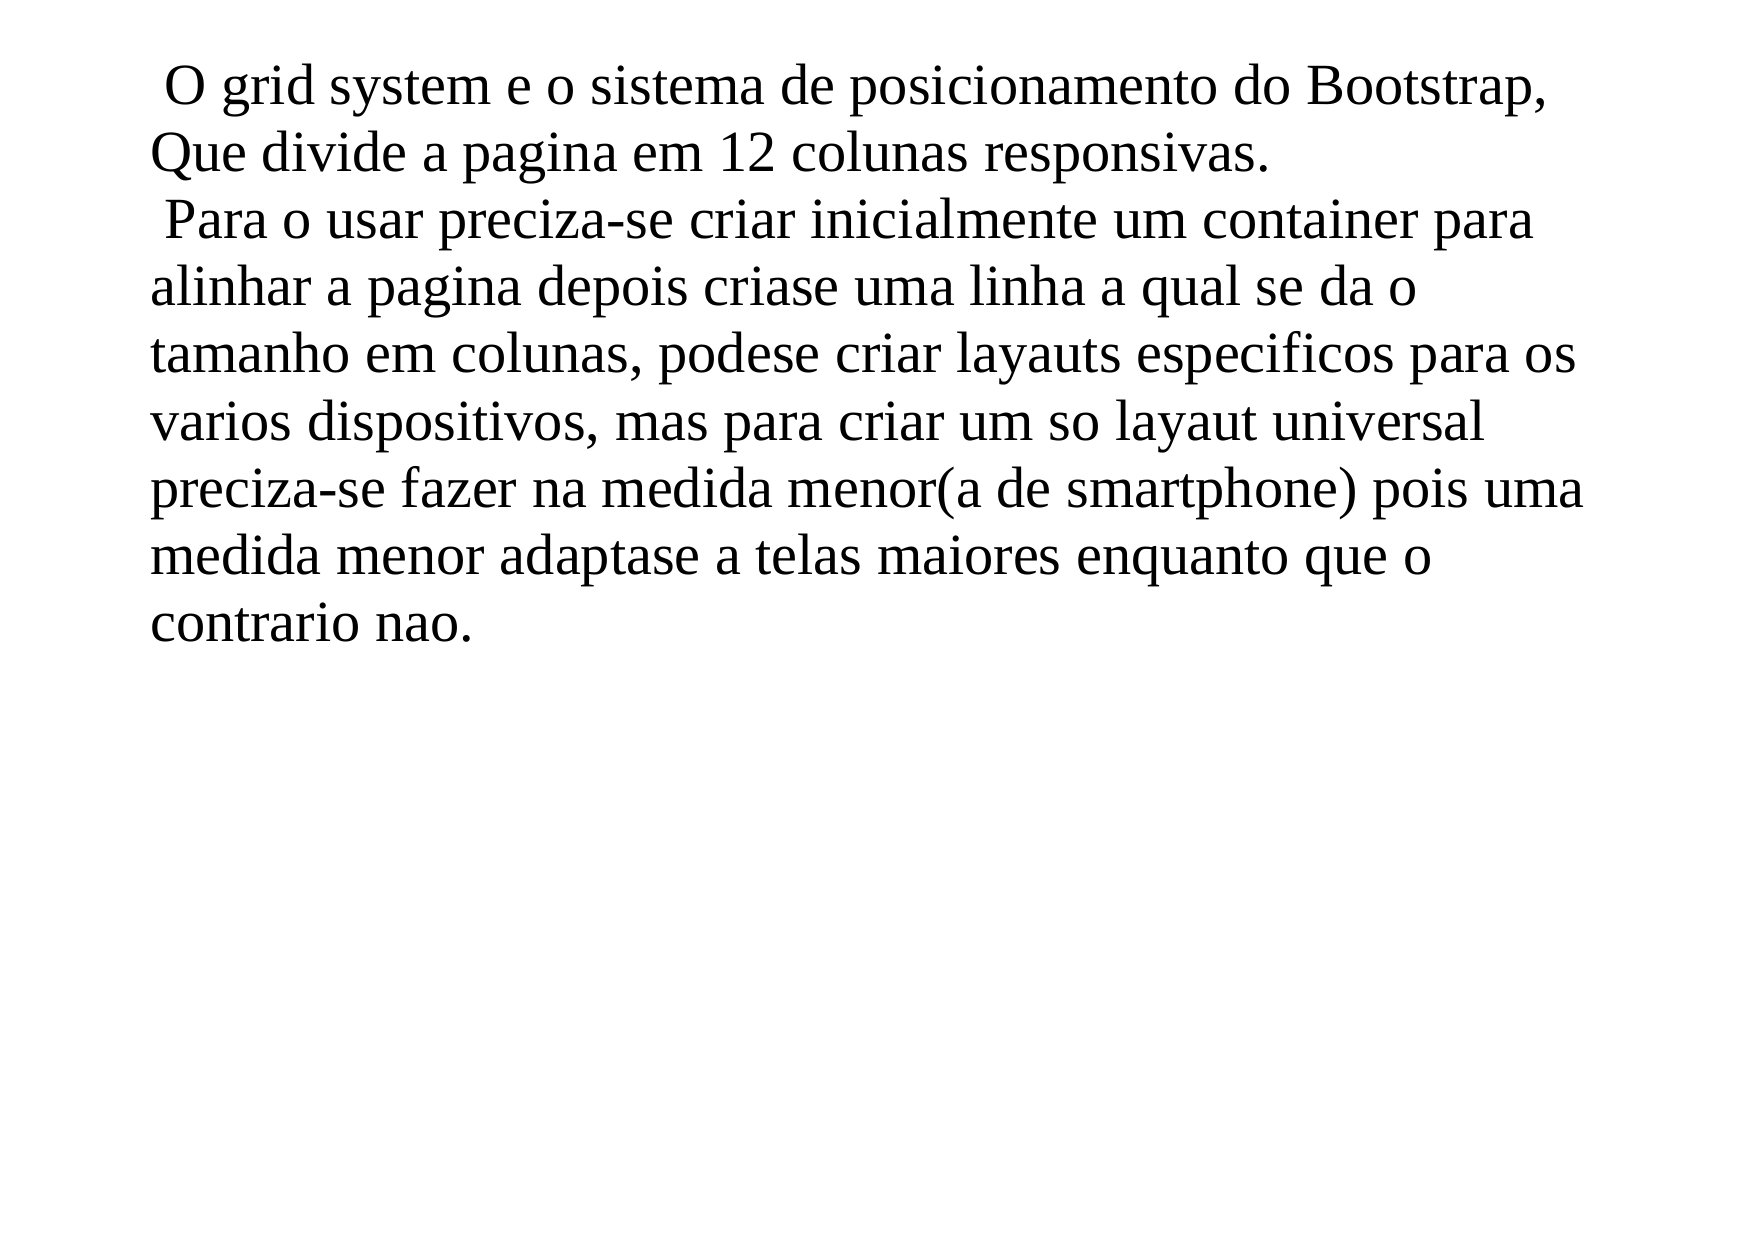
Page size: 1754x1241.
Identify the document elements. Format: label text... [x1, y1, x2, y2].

text Que divide a pagina em 12 colunas responsivas. [150, 117, 1604, 184]
text Para o usar preciza-se criar inicialmente um container para alinhar a pagina depois criase uma linha a qual se da o tamanho em colunas, podese criar layauts especificos para os varios dispositivos, mas para criar um so layaut universal preciza-se fazer na medida menor(a de smartphone) pois uma medida menor adaptase a telas maiores enquanto que o contrario nao. [150, 184, 1604, 654]
text O grid system e o sistema de posicionamento do Bootstrap, [150, 50, 1604, 117]
